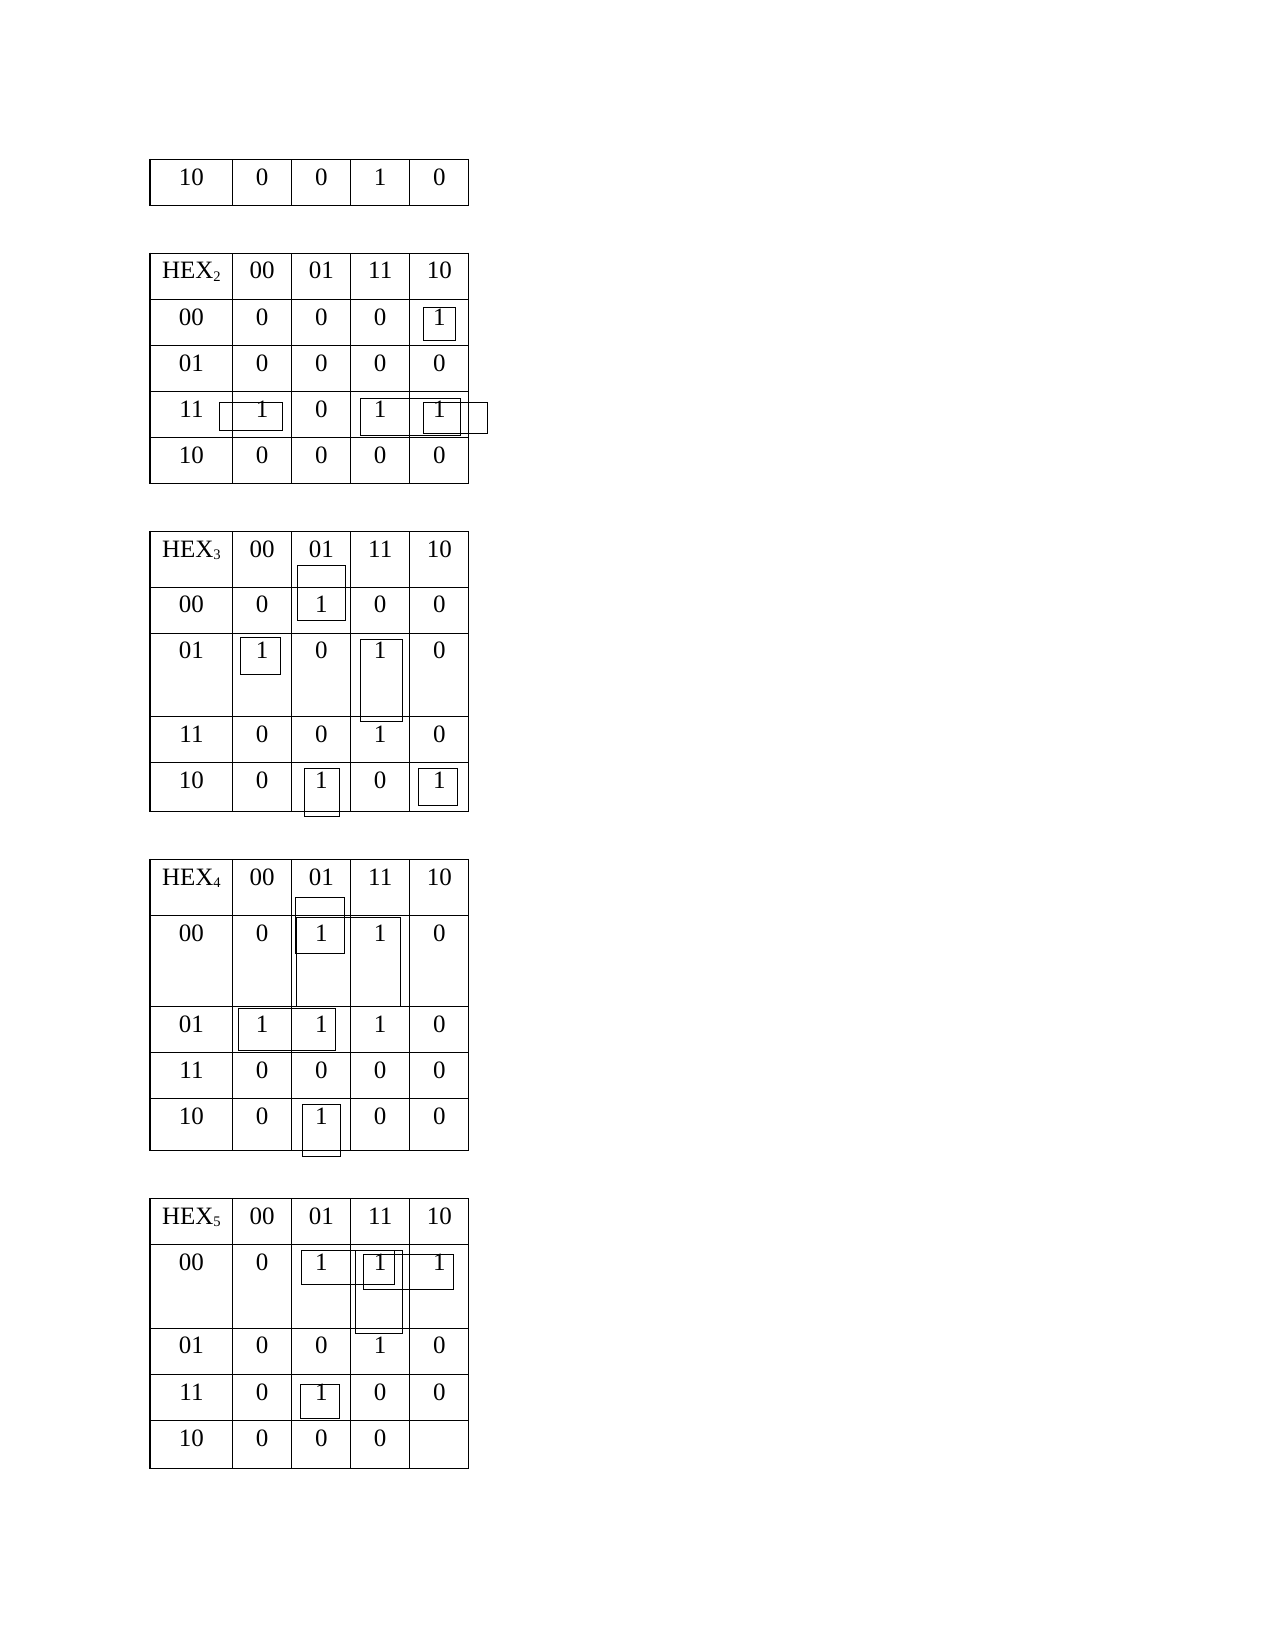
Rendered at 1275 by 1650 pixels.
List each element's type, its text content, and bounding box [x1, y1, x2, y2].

table_cell 1 [351, 634, 409, 716]
table_header 01 [292, 532, 350, 587]
table_header HEX4 [151, 860, 232, 915]
table_cell 1 [233, 392, 291, 437]
table_cell 0 [233, 916, 291, 1006]
table_cell 0 [410, 717, 468, 762]
table_cell 0 [233, 160, 291, 205]
table_header 11 [351, 532, 409, 587]
table_header HEX3 [151, 532, 232, 587]
table_cell 0 [410, 916, 468, 1006]
table_cell 0 [292, 392, 350, 437]
table_cell 1 [356, 1285, 402, 1328]
table_header 10 [410, 254, 468, 299]
table_cell 1 [233, 634, 291, 716]
table_header 01 [292, 254, 350, 299]
table_cell 0 [351, 588, 409, 633]
table_cell 0 [233, 1329, 291, 1374]
table_cell 1 [292, 1099, 350, 1150]
table_cell 10 [151, 763, 232, 811]
table_cell 0 [292, 1421, 350, 1468]
table_cell 10 [151, 438, 232, 483]
table_cell 0 [233, 1099, 291, 1150]
table_header 00 [233, 532, 291, 587]
table_cell 0 [351, 1099, 409, 1150]
table_cell 0 [410, 160, 468, 205]
table_cell 0 [292, 1053, 350, 1098]
table_cell 0 [292, 717, 350, 762]
table_cell 1 [364, 1255, 402, 1289]
table_cell 0 [292, 1329, 350, 1374]
table_cell 1 [292, 588, 350, 633]
table_cell 1 [351, 916, 409, 1006]
table_header 00 [233, 254, 291, 299]
table_cell 0 [351, 346, 409, 391]
table_cell 0 [410, 1099, 468, 1150]
table_cell 1 [410, 1245, 468, 1328]
table_cell 0 [233, 300, 291, 345]
table_cell 0 [410, 346, 468, 391]
table_cell 0 [351, 1421, 409, 1468]
table_header 10 [410, 532, 468, 587]
table_header HEX2 [151, 254, 232, 299]
table_cell 0 [351, 438, 409, 483]
table_cell 0 [410, 1329, 468, 1374]
table_cell 0 [292, 160, 350, 205]
table_cell 10 [151, 1421, 232, 1468]
table_cell 1 [297, 918, 350, 1006]
table_cell 1 [351, 717, 409, 762]
table_cell 00 [151, 916, 232, 1006]
table_cell 1 [410, 300, 468, 345]
table_cell 10 [151, 1099, 232, 1150]
table_cell 01 [151, 1329, 232, 1374]
table_cell 0 [351, 1053, 409, 1098]
table_header 01 [292, 1199, 350, 1244]
table_cell 01 [151, 346, 232, 391]
table_cell 11 [151, 717, 232, 762]
table_cell 00 [151, 588, 232, 633]
table_header 10 [410, 860, 468, 915]
table_cell 1 [292, 1375, 350, 1420]
table_cell 1 [410, 763, 468, 811]
table_header 10 [410, 1199, 468, 1244]
table_cell 1 [292, 1245, 350, 1328]
table_cell 0 [351, 763, 409, 811]
table_cell 0 [292, 300, 350, 345]
table_cell 11 [151, 1053, 232, 1098]
table_cell 1 [292, 763, 350, 811]
table_cell 1 [351, 160, 409, 205]
table_header 11 [351, 1199, 409, 1244]
table_cell 1 [410, 399, 460, 435]
table_cell 0 [410, 1007, 468, 1052]
table_cell [410, 1421, 468, 1468]
table_header 11 [351, 860, 409, 915]
table_cell 0 [410, 588, 468, 633]
table_header HEX5 [151, 1199, 232, 1244]
table_cell 0 [233, 1421, 291, 1468]
table_cell 01 [151, 634, 232, 716]
table_cell 0 [292, 438, 350, 483]
table_cell 00 [151, 300, 232, 345]
table_cell 0 [233, 1245, 291, 1328]
table_cell 0 [233, 346, 291, 391]
table_cell 0 [233, 1375, 291, 1420]
table_cell 0 [292, 346, 350, 391]
table_cell 0 [233, 438, 291, 483]
table_cell 0 [410, 1053, 468, 1098]
table_cell 00 [151, 1245, 232, 1328]
table_cell 0 [233, 1053, 291, 1098]
table_cell 0 [410, 438, 468, 483]
table_cell 1 [233, 1007, 291, 1052]
table_cell 1 [351, 1329, 409, 1374]
table_header 00 [233, 860, 291, 915]
table_header 11 [351, 254, 409, 299]
table_cell 01 [151, 1007, 232, 1052]
table_cell 0 [410, 634, 468, 716]
table_cell 0 [233, 588, 291, 633]
table_cell 0 [233, 717, 291, 762]
table_cell 11 [151, 392, 232, 437]
table_cell 1 [292, 1007, 350, 1052]
table_header 00 [233, 1199, 291, 1244]
table_header 01 [292, 860, 350, 915]
table_cell 0 [351, 1375, 409, 1420]
table_cell 0 [292, 634, 350, 716]
table_cell 0 [351, 300, 409, 345]
table_cell 0 [410, 1375, 468, 1420]
table_cell 11 [151, 1375, 232, 1420]
table_cell 10 [151, 160, 232, 205]
table_cell 1 [351, 392, 409, 437]
table_cell 0 [233, 763, 291, 811]
table_cell 1 [356, 1251, 394, 1284]
table_cell 1 [351, 1007, 409, 1052]
